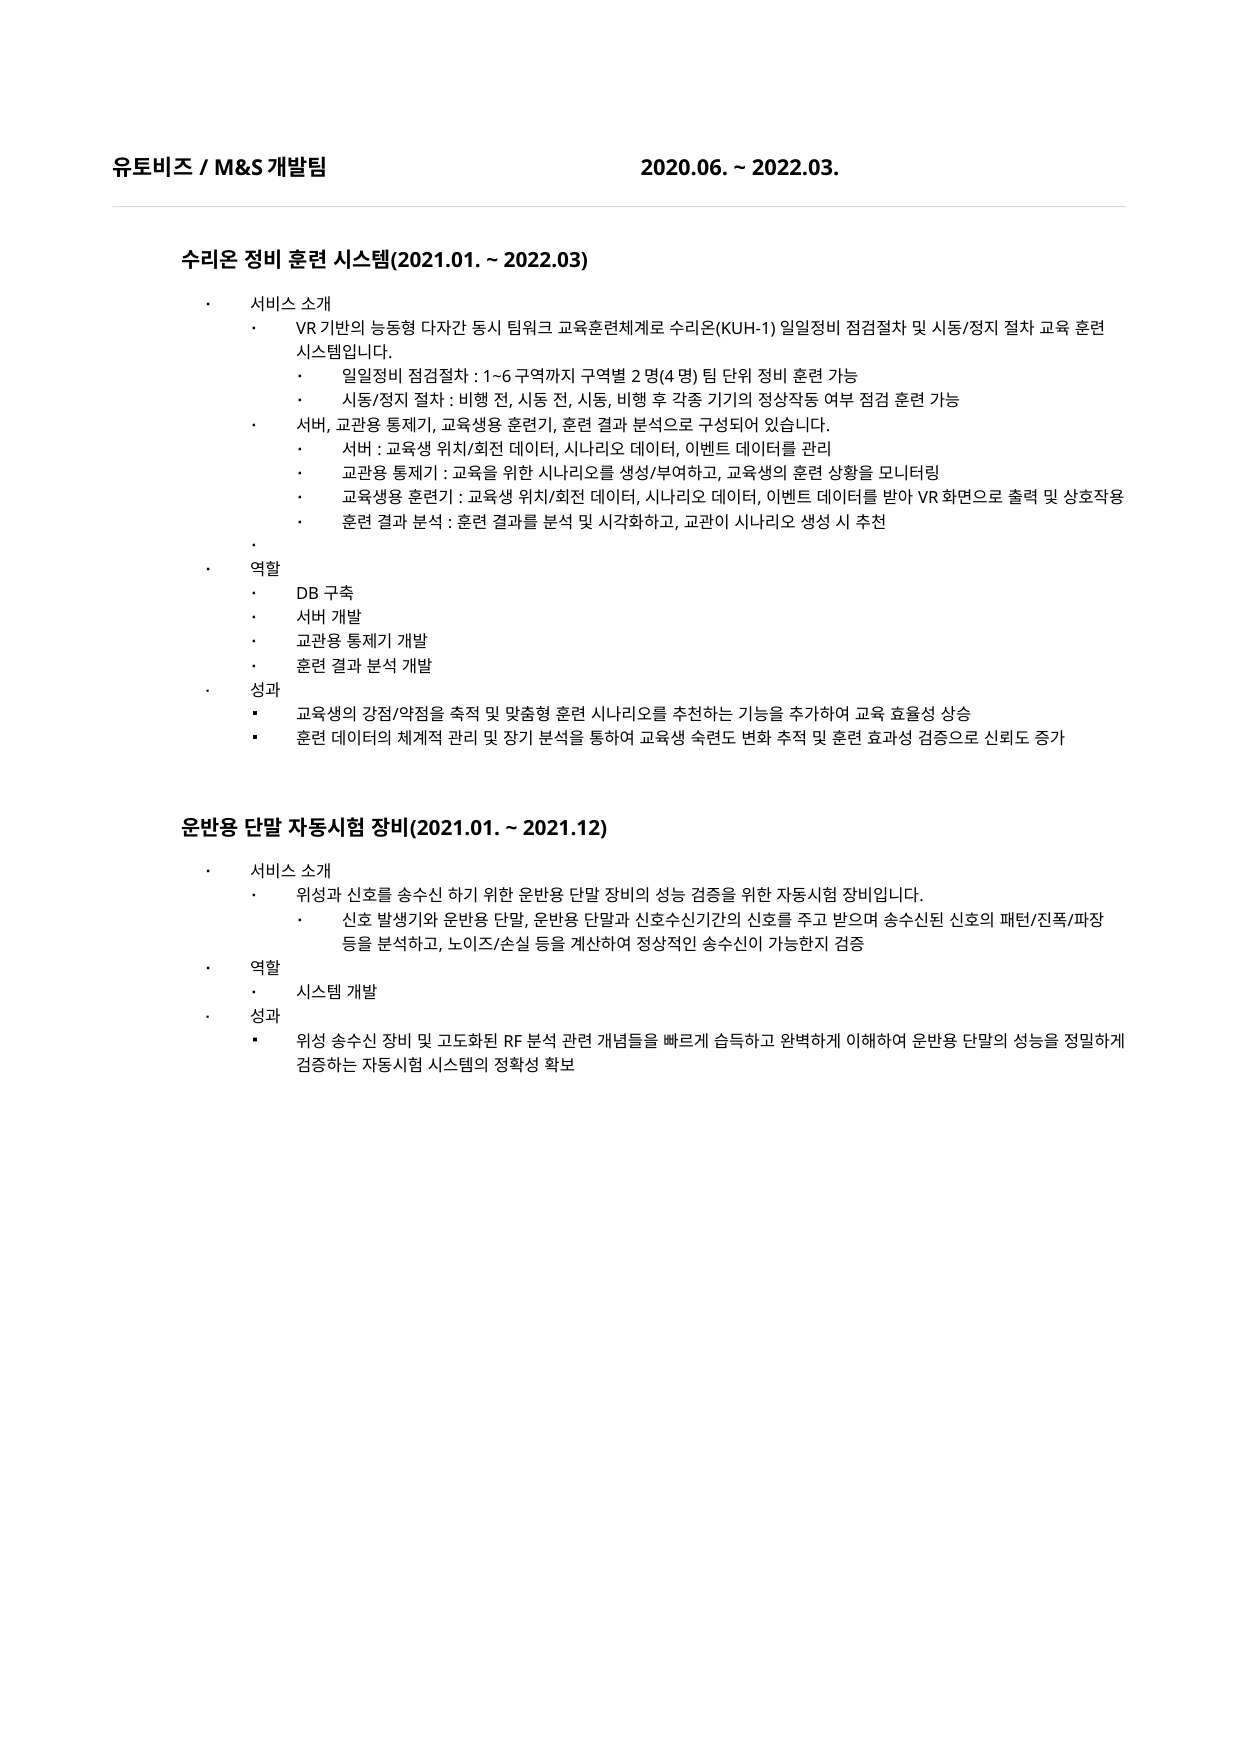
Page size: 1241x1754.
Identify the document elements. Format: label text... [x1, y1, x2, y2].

text 수리온 정비 훈련 시스템(2021.01. ~ 2022.03) [181, 243, 1128, 274]
list 유토비즈 / M&S개발팀 2020.06. ~ 2022.03. [112, 150, 1108, 182]
list 훈련 결과 분석 : 훈련 결과를 분석 및 시각화하고, 교관이 시나리오 생성 시 추천 [296, 509, 1128, 533]
list 교육생용 훈련기 : 교육생 위치/회전 데이터, 시나리오 데이터, 이벤트 데이터를 받아 VR화면으로 출력 및 상호작용 [296, 484, 1128, 509]
list 훈련 결과 분석 개발 [250, 653, 1128, 677]
list 교육생의 강점/약점을 축적 및 맞춤형 훈련 시나리오를 추천하는 기능을 추가하여 교육 효율성 상승 [250, 701, 1128, 725]
list 위성 송수신 장비 및 고도화된 RF 분석 관련 개념들을 빠르게 습득하고 완벽하게 이해하여 운반용 단말의 성능을 정밀하게 검증하는 자동시험 시스템의 정확성 확보 [250, 1028, 1128, 1076]
list 서버, 교관용 통제기, 교육생용 훈련기, 훈련 결과 분석으로 구성되어 있습니다. [250, 412, 1128, 436]
list 시동/정지 절차 : 비행 전, 시동 전, 시동, 비행 후 각종 기기의 정상작동 여부 점검 훈련 가능 [296, 387, 1128, 412]
list 성과 [204, 1003, 1128, 1028]
list VR기반의 능동형 다자간 동시 팀워크 교육훈련체계로 수리온(KUH-1) 일일정비 점검절차 및 시동/정지 절차 교육 훈련 시스템입니다. [250, 315, 1128, 363]
list 시스템 개발 [250, 979, 1128, 1003]
list 교관용 통제기 개발 [250, 628, 1128, 653]
list 역할 [204, 556, 1128, 580]
list 위성과 신호를 송수신 하기 위한 운반용 단말 장비의 성능 검증을 위한 자동시험 장비입니다. [250, 882, 1128, 907]
list 훈련 데이터의 체계적 관리 및 장기 분석을 통하여 교육생 숙련도 변화 추적 및 훈련 효과성 검증으로 신뢰도 증가 [250, 725, 1128, 749]
list 서버 개발 [250, 604, 1128, 628]
list 교관용 통제기 : 교육을 위한 시나리오를 생성/부여하고, 교육생의 훈련 상황을 모니터링 [296, 460, 1128, 484]
list DB 구축 [250, 580, 1128, 604]
list 신호 발생기와 운반용 단말, 운반용 단말과 신호수신기간의 신호를 주고 받으며 송수신된 신호의 패턴/진폭/파장 등을 분석하고, 노이즈/손실 등을 계산하여 정상적인 송수신이 가능한지 검증 [296, 907, 1128, 955]
list 서비스 소개 [204, 291, 1128, 315]
list 서비스 소개 [204, 858, 1128, 882]
list 역할 [204, 955, 1128, 979]
list 성과 [204, 677, 1128, 701]
list 일일정비 점검절차 : 1~6구역까지 구역별 2명(4명) 팀 단위 정비 훈련 가능 [296, 363, 1128, 387]
text 운반용 단말 자동시험 장비(2021.01. ~ 2021.12) [181, 811, 1128, 841]
list 서버 : 교육생 위치/회전 데이터, 시나리오 데이터, 이벤트 데이터를 관리 [296, 436, 1128, 460]
